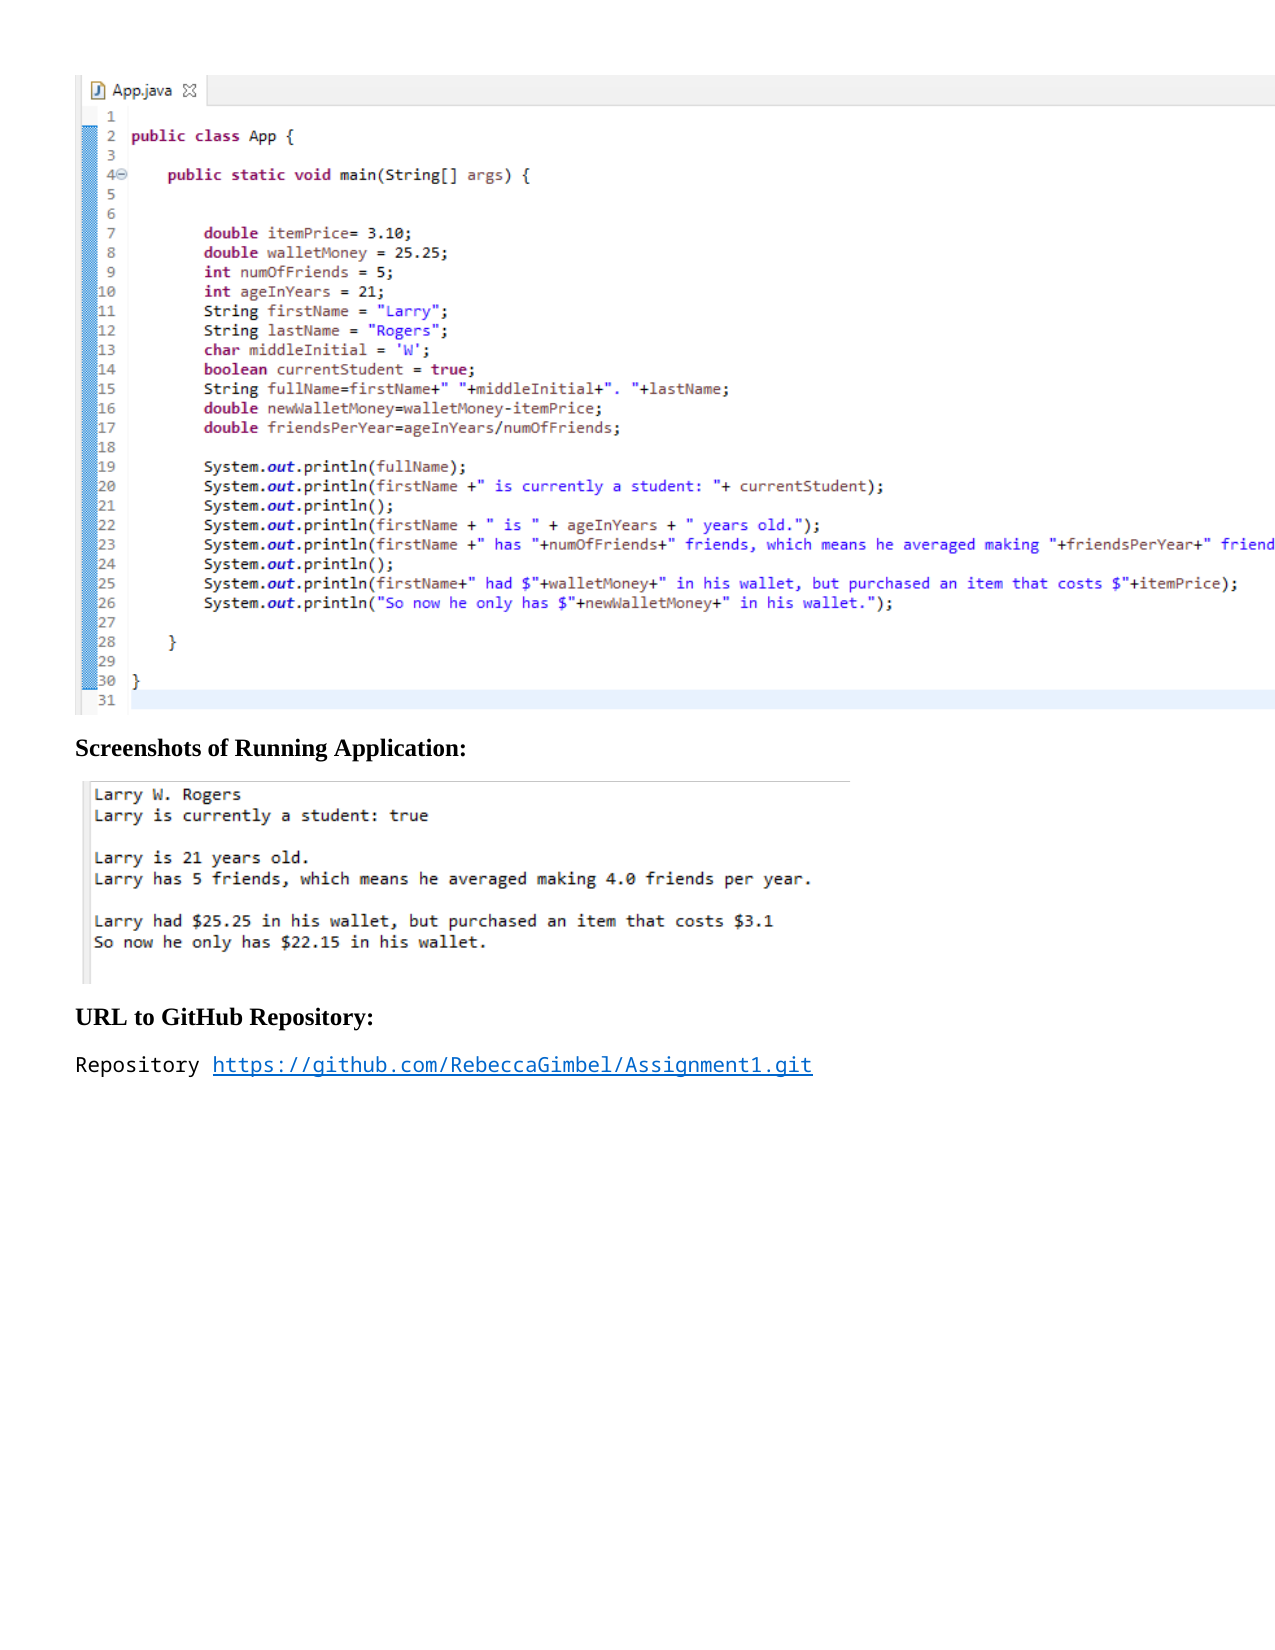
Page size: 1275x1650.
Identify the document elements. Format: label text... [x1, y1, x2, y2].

picture [75, 781, 851, 984]
text Repository https://github.com/RebeccaGimbel/Assignment1.git [75, 1050, 1200, 1078]
text Screenshots of Running Application: [75, 733, 1200, 762]
picture [75, 75, 1275, 715]
text URL to GitHub Repository: [75, 1002, 1200, 1031]
